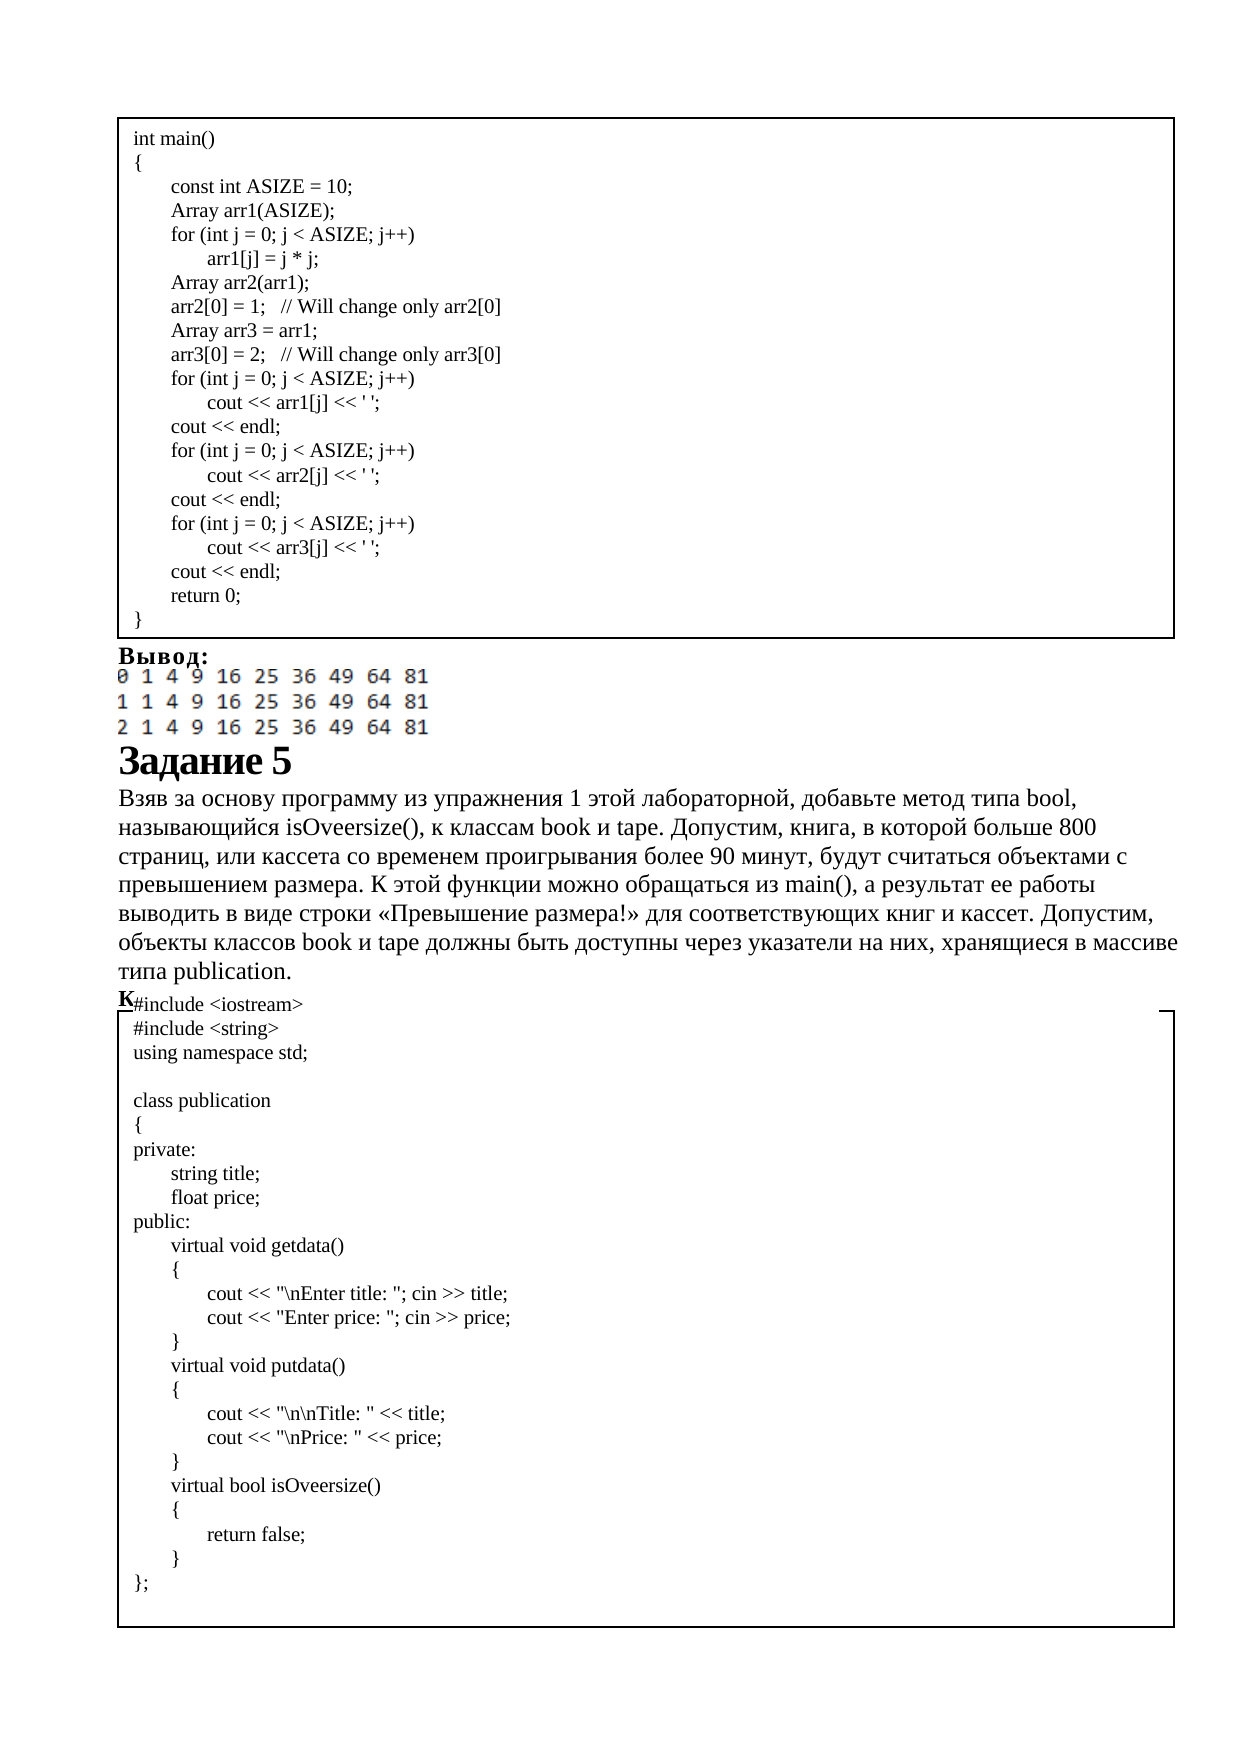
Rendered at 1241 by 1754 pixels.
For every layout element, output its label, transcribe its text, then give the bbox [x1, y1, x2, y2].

subtitle Код: [118, 984, 1181, 1630]
text Вывод: [118, 641, 1181, 735]
title Задание 5 [118, 735, 1181, 783]
picture [118, 669, 431, 736]
text Взяв за основу программу из упражнения 1 этой лабораторной, добавьте метод типа bool, называющийся isOveersize(), к классам book и tape. Допустим, книга, в которой больше 800 страниц, или кассета со временем проигрывания более 90 минут, будут считаться объектами с превышением размера. К этой функции можно обращаться из main(), а результат ее работы выводить в виде строки «Превышение размера!» для соответствующих книг и кассет. Допустим, объекты классов book и tape должны быть доступны через указатели на них, хранящиеся в массиве типа publication. [118, 783, 1181, 984]
